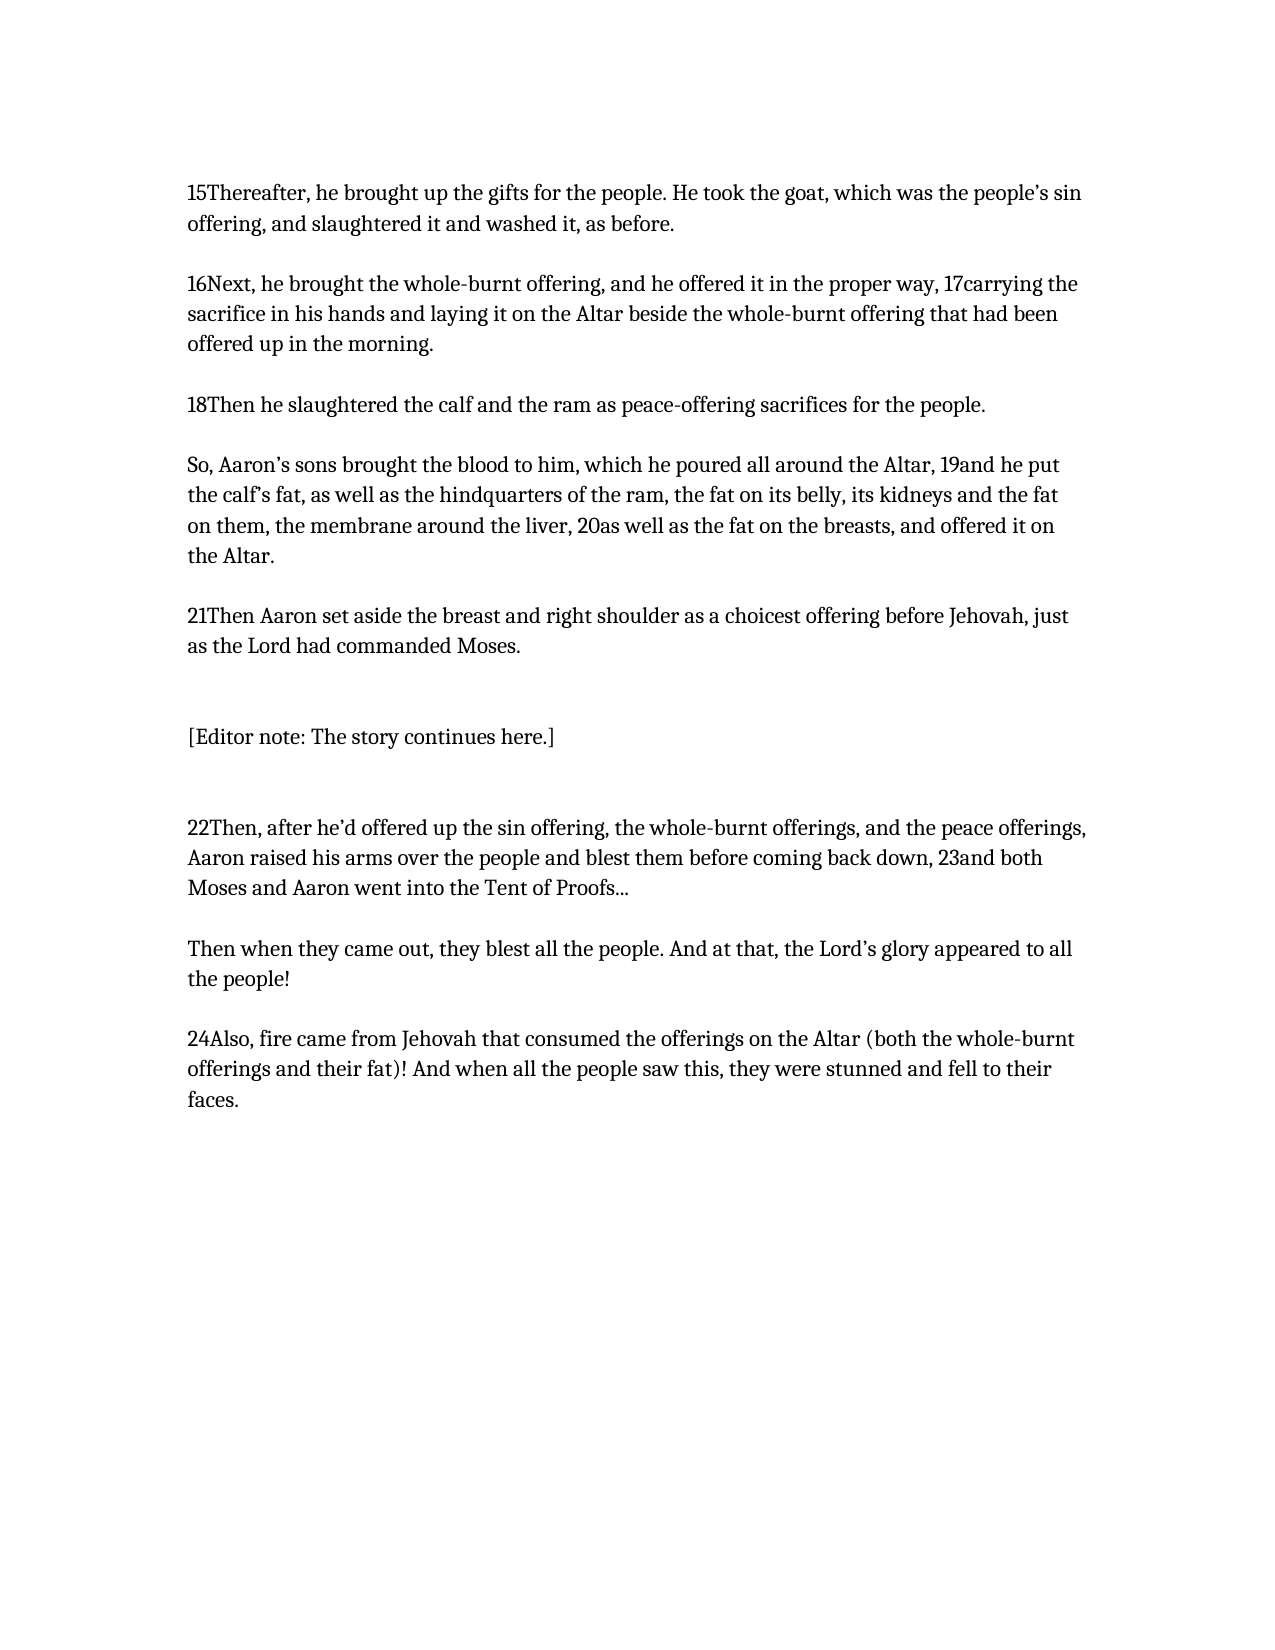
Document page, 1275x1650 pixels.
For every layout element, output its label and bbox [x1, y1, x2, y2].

text [187, 150, 1087, 1143]
